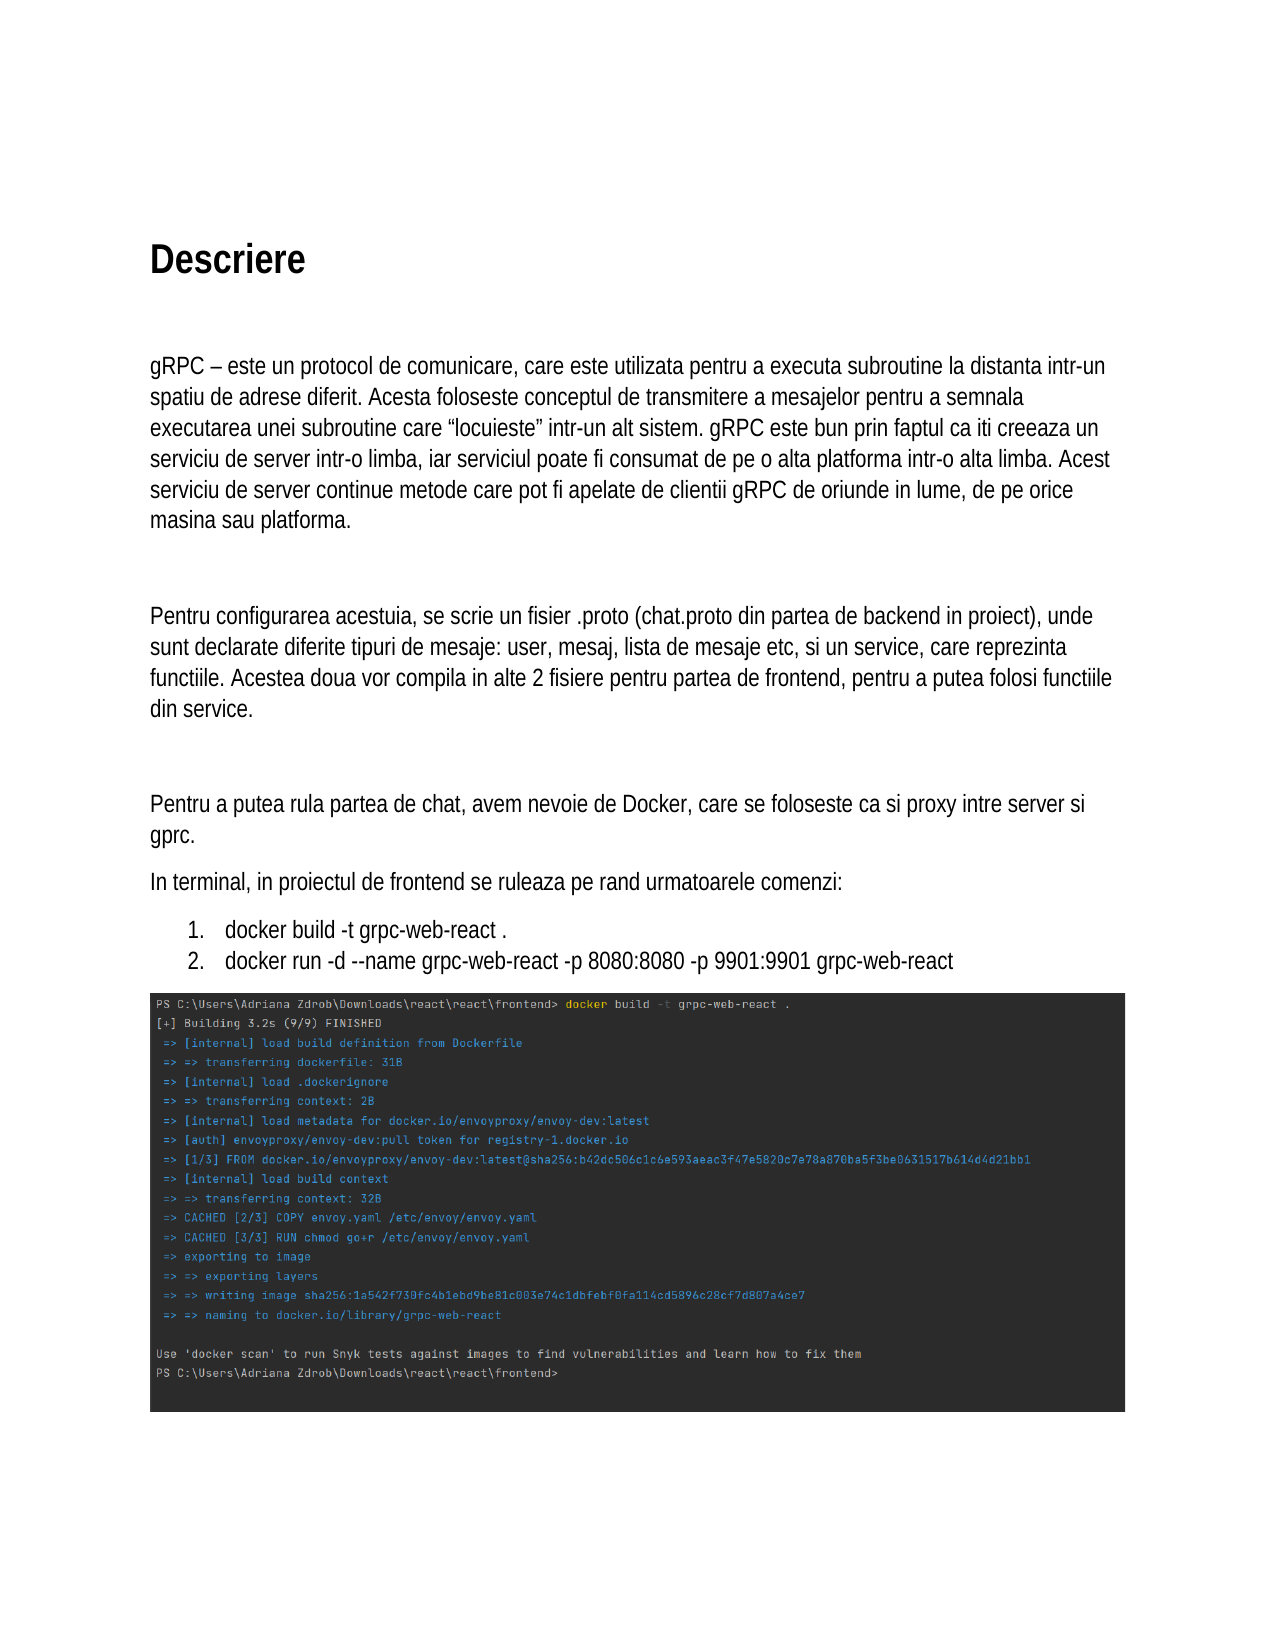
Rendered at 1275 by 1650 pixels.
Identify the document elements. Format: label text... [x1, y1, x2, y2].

picture [150, 993, 1125, 1412]
list docker run -d --name grpc-web-react -p 8080:8080 -p 9901:9901 grpc-web-react [187, 946, 1125, 974]
text In terminal, in proiectul de frontend se ruleaza pe rand urmatoarele comenzi: [150, 867, 1125, 896]
text gRPC – este un protocol de comunicare, care este utilizata pentru a executa subroutine la distanta intr-un spatiu de adrese diferit. Acesta foloseste conceptul de transmitere a mesajelor pentru a semnala executarea unei subroutine care “locuieste” intr-un alt sistem. gRPC este bun prin faptul ca iti creeaza un serviciu de server intr-o limba, iar serviciul poate fi consumat de pe o alta platforma intr-o alta limba. Acest serviciu de server continue metode care pot fi apelate de clientii gRPC de oriunde in lume, de pe orice masina sau platforma. [150, 351, 1125, 534]
text Pentru configurarea acestuia, se scrie un fisier .proto (chat.proto din partea de backend in proiect), unde sunt declarate diferite tipuri de mesaje: user, mesaj, lista de mesaje etc, si un service, care reprezinta functiile. Acestea doua vor compila in alte 2 fisiere pentru partea de frontend, pentru a putea folosi functiile din service. [150, 601, 1125, 722]
text Descriere [150, 235, 1125, 283]
list docker build -t grpc-web-react . [187, 915, 1125, 943]
text Pentru a putea rula partea de chat, avem nevoie de Docker, care se foloseste ca si proxy intre server si gprc. [150, 789, 1125, 848]
